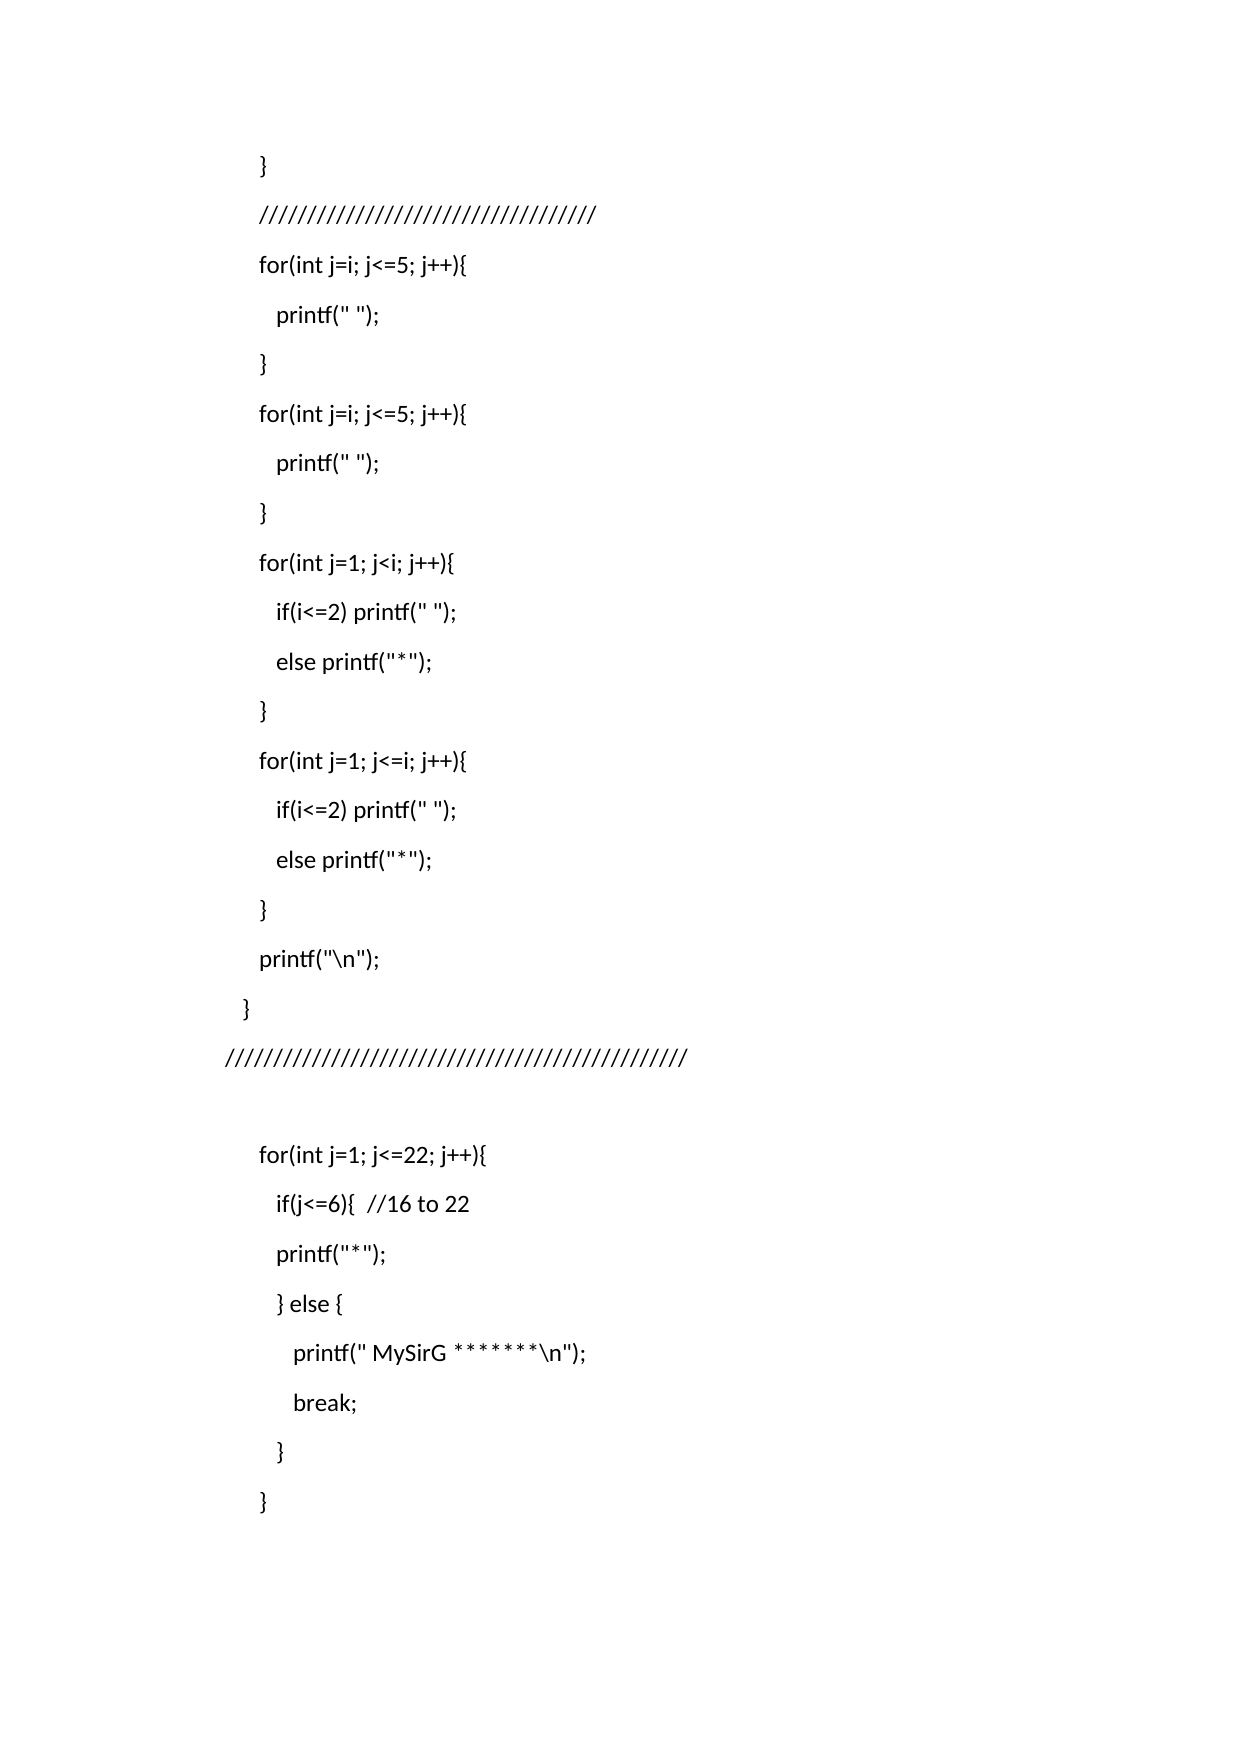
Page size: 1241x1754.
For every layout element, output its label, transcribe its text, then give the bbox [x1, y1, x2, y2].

text } [225, 695, 1090, 726]
text } [225, 348, 1090, 379]
text for(int j=i; j<=5; j++){ [225, 249, 1090, 280]
text printf("\n"); [225, 943, 1090, 974]
text else printf("*"); [225, 646, 1090, 676]
text for(int j=1; j<=i; j++){ [225, 745, 1090, 776]
text printf("*"); [225, 1238, 1090, 1269]
text } [225, 1486, 1090, 1517]
text else printf("*"); [225, 844, 1090, 875]
text if(i<=2) printf(" "); [225, 794, 1090, 825]
text } [225, 1436, 1090, 1467]
text for(int j=1; j<=22; j++){ [225, 1139, 1090, 1169]
text //////////////////////////////////////////////// [225, 1042, 1090, 1073]
text printf(" "); [225, 299, 1090, 329]
text for(int j=1; j<i; j++){ [225, 547, 1090, 577]
text } [225, 993, 1090, 1023]
text for(int j=i; j<=5; j++){ [225, 398, 1090, 428]
text } [225, 150, 1090, 181]
text printf(" "); [225, 447, 1090, 478]
text printf(" MySirG *******\n"); [225, 1337, 1090, 1368]
text } [225, 497, 1090, 528]
text break; [225, 1387, 1090, 1417]
text if(i<=2) printf(" "); [225, 596, 1090, 627]
text } else { [225, 1288, 1090, 1318]
text if(j<=6){ //16 to 22 [225, 1188, 1090, 1219]
text } [225, 894, 1090, 924]
text /////////////////////////////////// [225, 199, 1090, 230]
